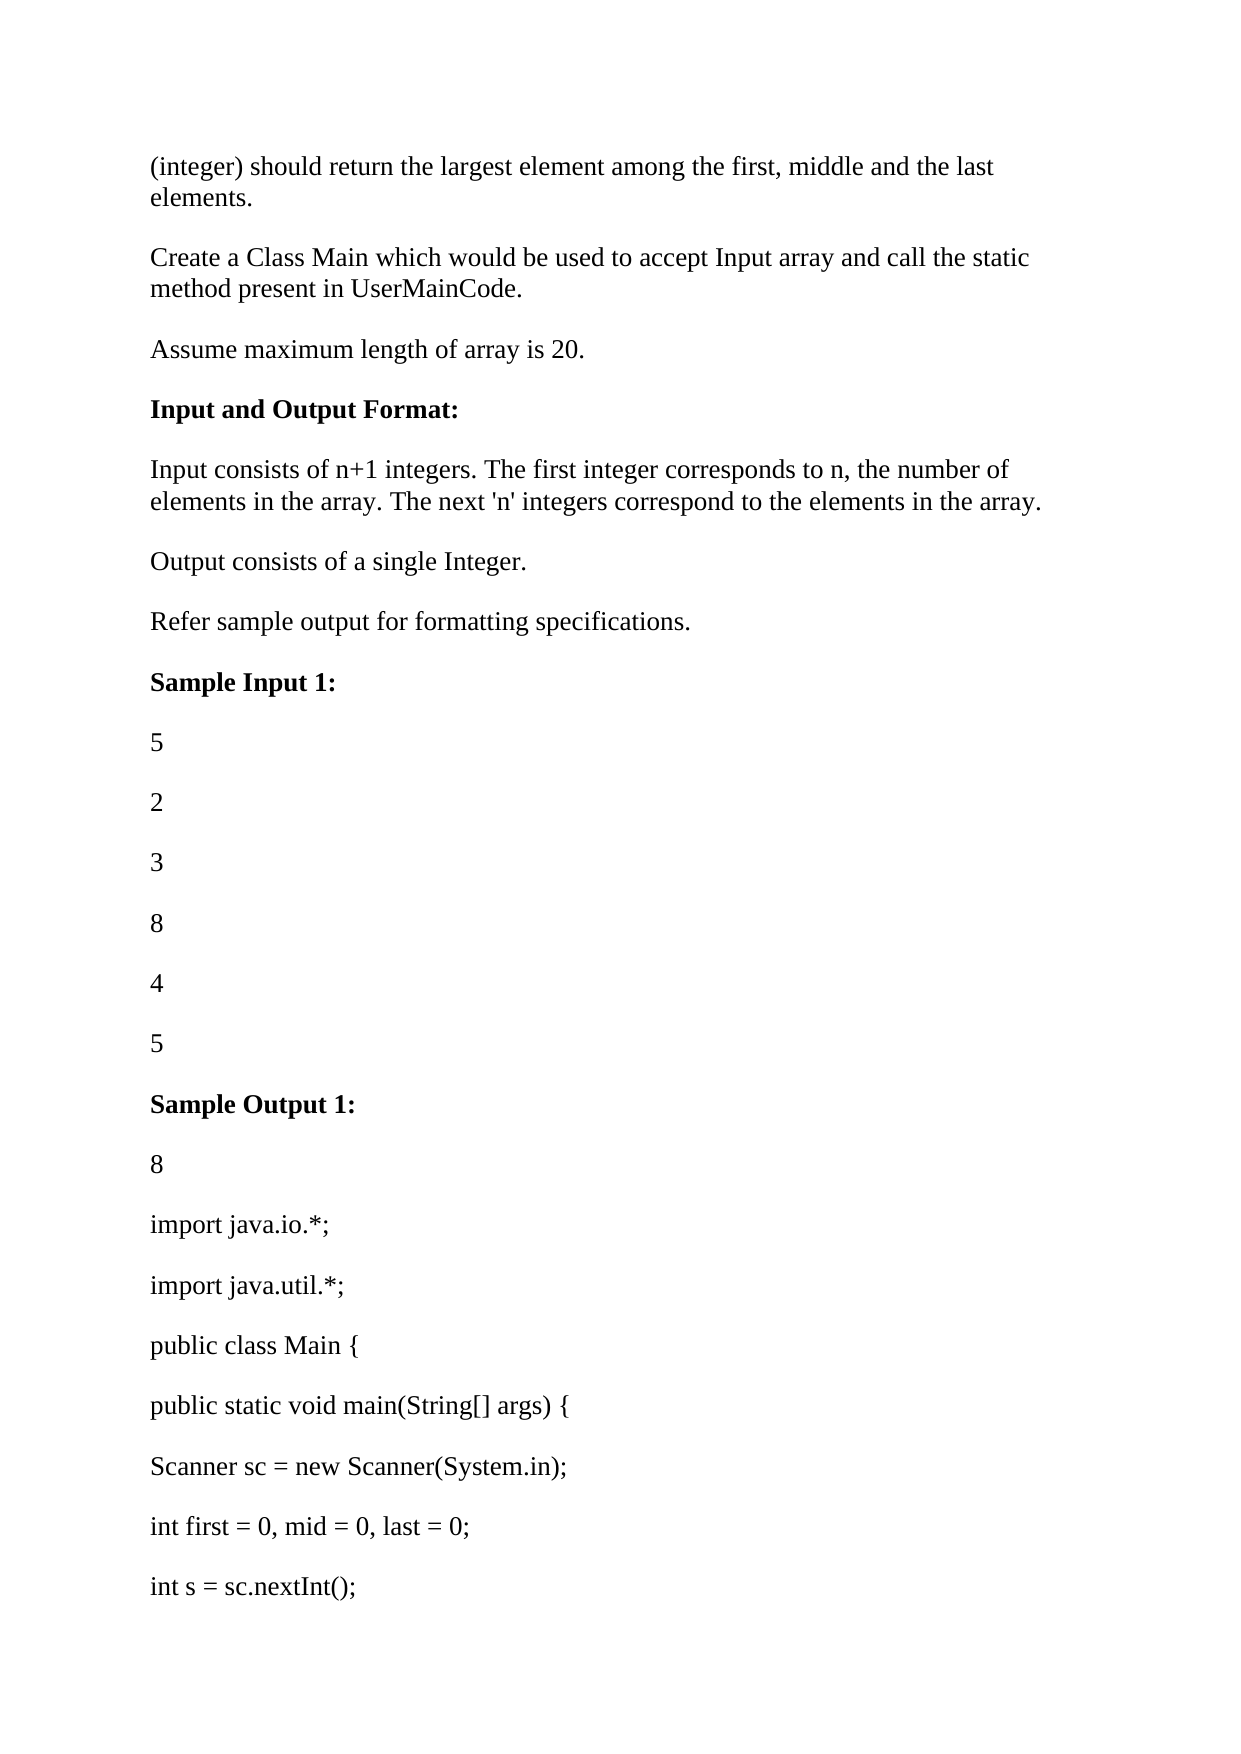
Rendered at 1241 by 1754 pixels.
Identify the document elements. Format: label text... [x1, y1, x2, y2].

text import java.io.*; [150, 1208, 1090, 1239]
text Sample Output 1: [150, 1088, 1090, 1119]
text 5 [150, 726, 1090, 757]
text 2 [150, 786, 1090, 817]
text Assume maximum length of array is 20. [150, 333, 1090, 364]
text Input consists of n+1 integers. The first integer corresponds to n, the number of elements in the array. The next 'n' integers correspond to the elements in the array. [150, 453, 1090, 516]
text int first = 0, mid = 0, last = 0; [150, 1510, 1090, 1541]
text Scanner sc = new Scanner(System.in); [150, 1450, 1090, 1481]
text import java.util.*; [150, 1269, 1090, 1300]
text Output consists of a single Integer. [150, 545, 1090, 576]
text Input and Output Format: [150, 393, 1090, 424]
text Sample Input 1: [150, 666, 1090, 697]
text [150, 150, 1090, 212]
text Refer sample output for formatting specifications. [150, 605, 1090, 636]
text 3 [150, 847, 1090, 878]
text 8 [150, 907, 1090, 938]
text 5 [150, 1027, 1090, 1059]
text 4 [150, 967, 1090, 998]
text public class Main { [150, 1329, 1090, 1360]
text Create a Class Main which would be used to accept Input array and call the static method present in UserMainCode. [150, 241, 1090, 304]
text int s = sc.nextInt(); [150, 1570, 1090, 1601]
text public static void main(String[] args) { [150, 1389, 1090, 1421]
text 8 [150, 1148, 1090, 1179]
